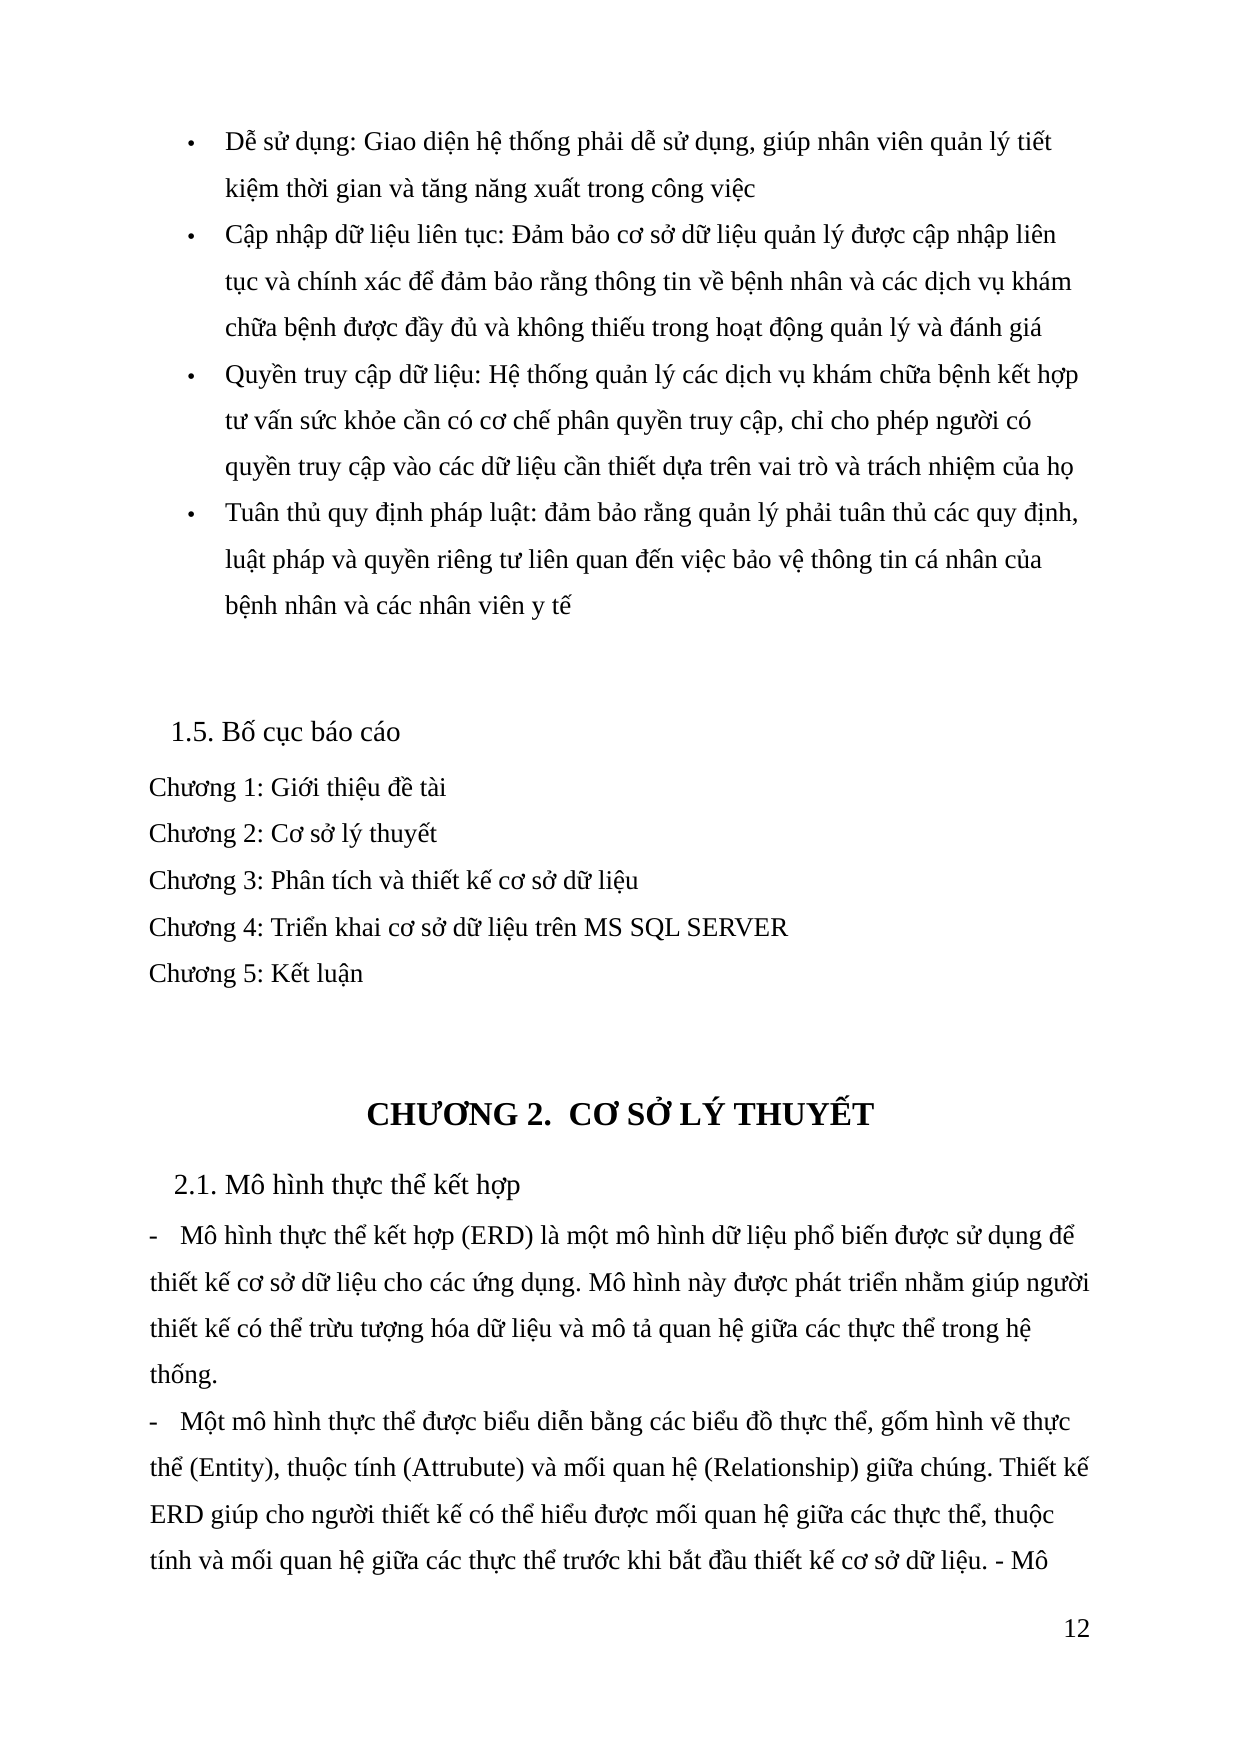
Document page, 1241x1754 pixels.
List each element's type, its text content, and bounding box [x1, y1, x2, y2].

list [148, 1405, 1091, 1575]
subtitle CHƯƠNG 2. CƠ SỞ LÝ THUYẾT [144, 1094, 1096, 1132]
list Tuân thủ quy định pháp luật: đảm bảo rằng quản lý phải tuân thủ các quy định, luật pháp và quyền riêng tư liên quan đến việc bảo vệ thông tin cá nhân của bệnh nhân và các nhân viên y tế [187, 497, 1091, 620]
text Chương 3: Phân tích và thiết kế cơ sở dữ liệu [148, 864, 1091, 895]
text Chương 4: Triển khai cơ sở dữ liệu trên MS SQL SERVER [148, 911, 1091, 942]
text Chương 1: Giới thiệu đề tài [148, 771, 1091, 802]
subtitle 2.1. Mô hình thực thể kết hợp [148, 1167, 1096, 1200]
list Mô hình thực thể kết hợp (ERD) là một mô hình dữ liệu phổ biến được sử dụng để thiết kế cơ sở dữ liệu cho các ứng dụng. Mô hình này được phát triển nhằm giúp người thiết kế có thể trừu tượng hóa dữ liệu và mô tả quan hệ giữa các thực thể trong hệ thống. [148, 1219, 1091, 1390]
list Quyền truy cập dữ liệu: Hệ thống quản lý các dịch vụ khám chữa bệnh kết hợp tư vấn sức khỏe cần có cơ chế phân quyền truy cập, chỉ cho phép người có quyền truy cập vào các dữ liệu cần thiết dựa trên vai trò và trách nhiệm của họ [187, 358, 1091, 481]
text Chương 5: Kết luận [148, 957, 1091, 988]
subtitle 1.5. Bố cục báo cáo [148, 714, 1096, 747]
text Chương 2: Cơ sở lý thuyết [148, 817, 1091, 848]
list Cập nhập dữ liệu liên tục: Đảm bảo cơ sở dữ liệu quản lý được cập nhập liên tục và chính xác để đảm bảo rằng thông tin về bệnh nhân và các dịch vụ khám chữa bệnh được đầy đủ và không thiếu trong hoạt động quản lý và đánh giá [187, 218, 1091, 342]
list Dễ sử dụng: Giao diện hệ thống phải dễ sử dụng, giúp nhân viên quản lý tiết kiệm thời gian và tăng năng xuất trong công việc [187, 125, 1091, 203]
